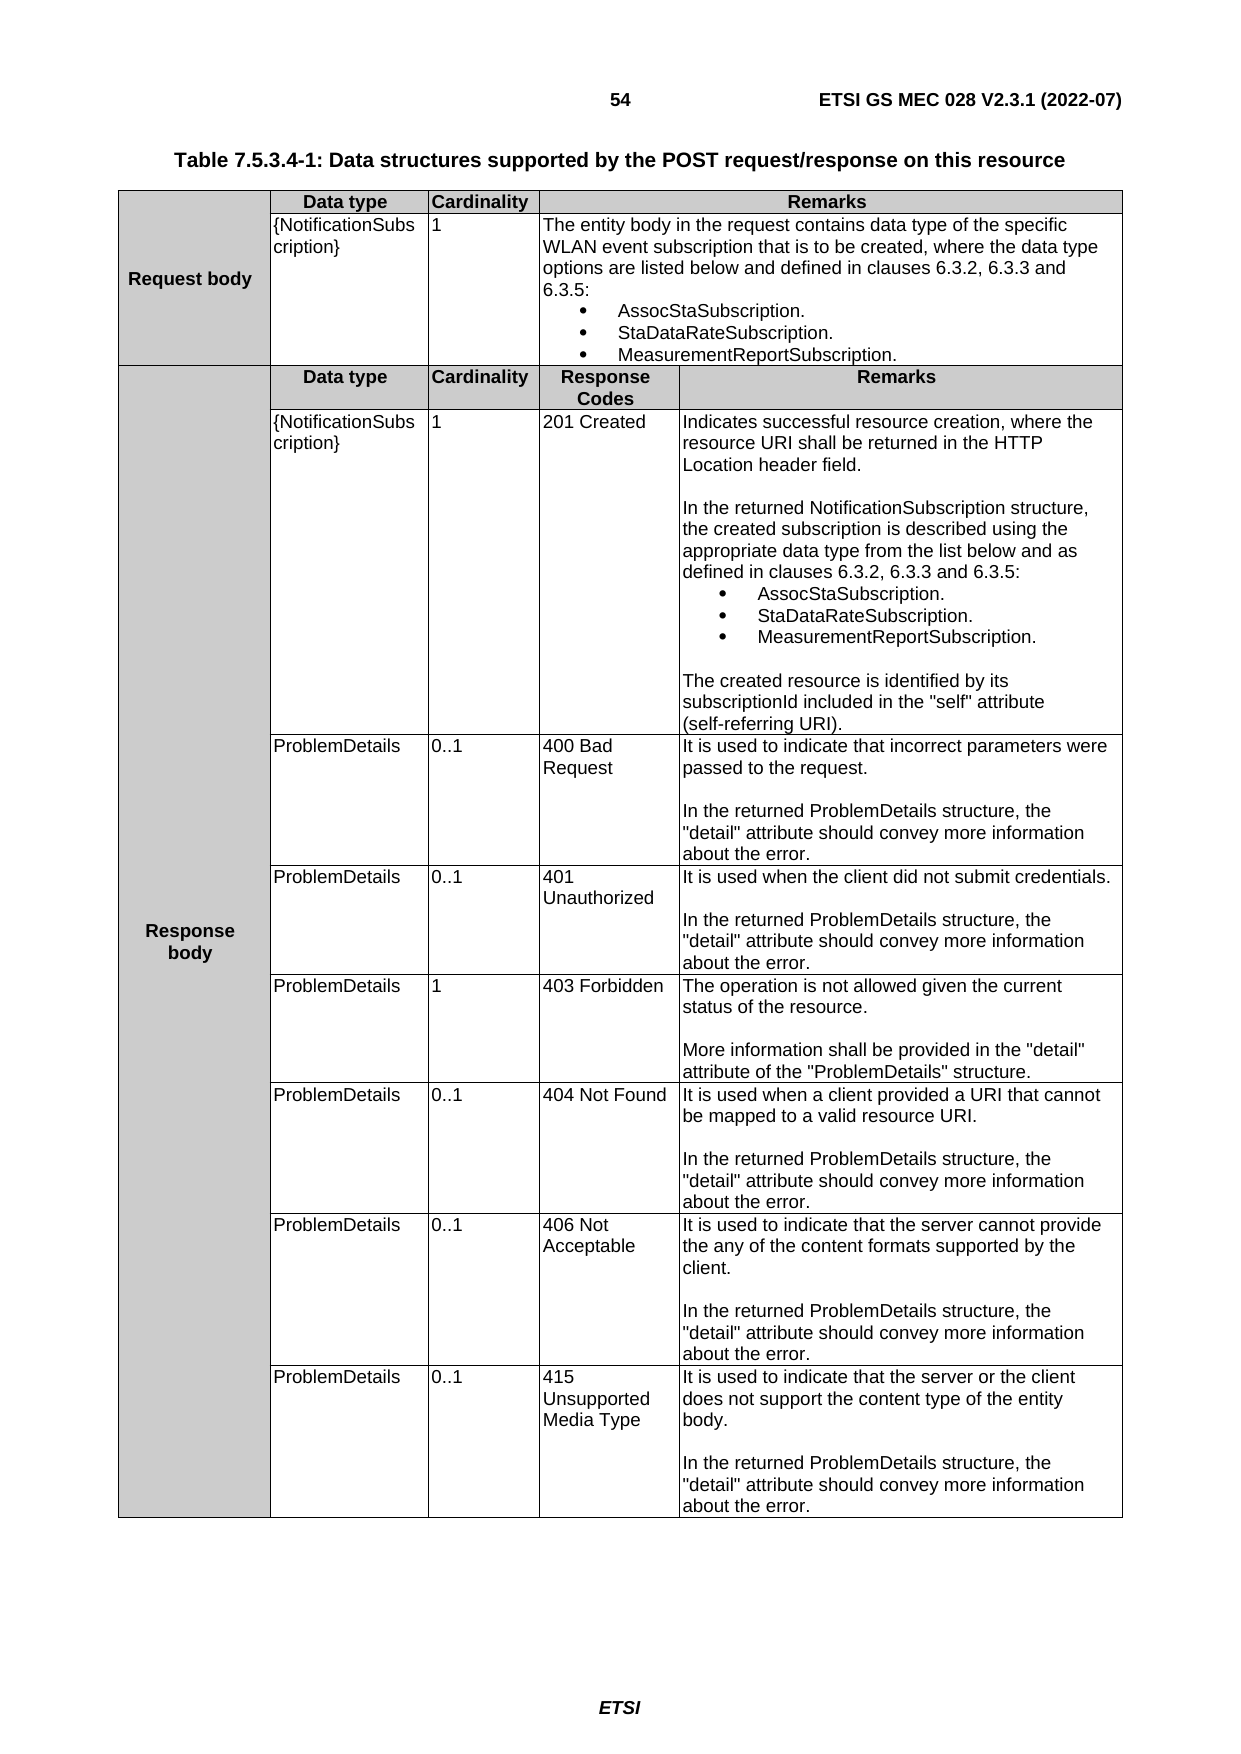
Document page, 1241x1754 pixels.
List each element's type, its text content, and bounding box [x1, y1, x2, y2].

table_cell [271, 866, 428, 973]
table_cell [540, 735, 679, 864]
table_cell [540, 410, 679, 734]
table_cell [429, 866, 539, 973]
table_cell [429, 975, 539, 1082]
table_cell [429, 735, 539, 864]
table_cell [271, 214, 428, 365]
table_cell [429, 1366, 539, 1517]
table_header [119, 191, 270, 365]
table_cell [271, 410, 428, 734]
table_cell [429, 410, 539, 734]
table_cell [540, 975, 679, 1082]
text Table 7.5.3.4-1: Data structures supported by the POST request/response on this resource [118, 148, 1122, 172]
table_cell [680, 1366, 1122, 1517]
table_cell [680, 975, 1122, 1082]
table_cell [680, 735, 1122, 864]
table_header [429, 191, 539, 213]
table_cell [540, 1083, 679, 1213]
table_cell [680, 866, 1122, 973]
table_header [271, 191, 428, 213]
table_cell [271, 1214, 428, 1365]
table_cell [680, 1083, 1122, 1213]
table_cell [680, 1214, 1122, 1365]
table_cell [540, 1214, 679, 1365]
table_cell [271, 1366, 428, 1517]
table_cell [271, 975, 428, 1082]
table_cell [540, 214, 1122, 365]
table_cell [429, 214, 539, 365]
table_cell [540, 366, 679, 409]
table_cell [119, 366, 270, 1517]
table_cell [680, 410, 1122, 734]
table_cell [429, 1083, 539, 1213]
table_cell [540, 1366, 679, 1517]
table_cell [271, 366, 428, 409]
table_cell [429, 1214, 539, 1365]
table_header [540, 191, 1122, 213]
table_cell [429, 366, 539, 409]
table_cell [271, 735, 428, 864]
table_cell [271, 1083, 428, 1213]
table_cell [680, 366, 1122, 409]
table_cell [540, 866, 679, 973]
